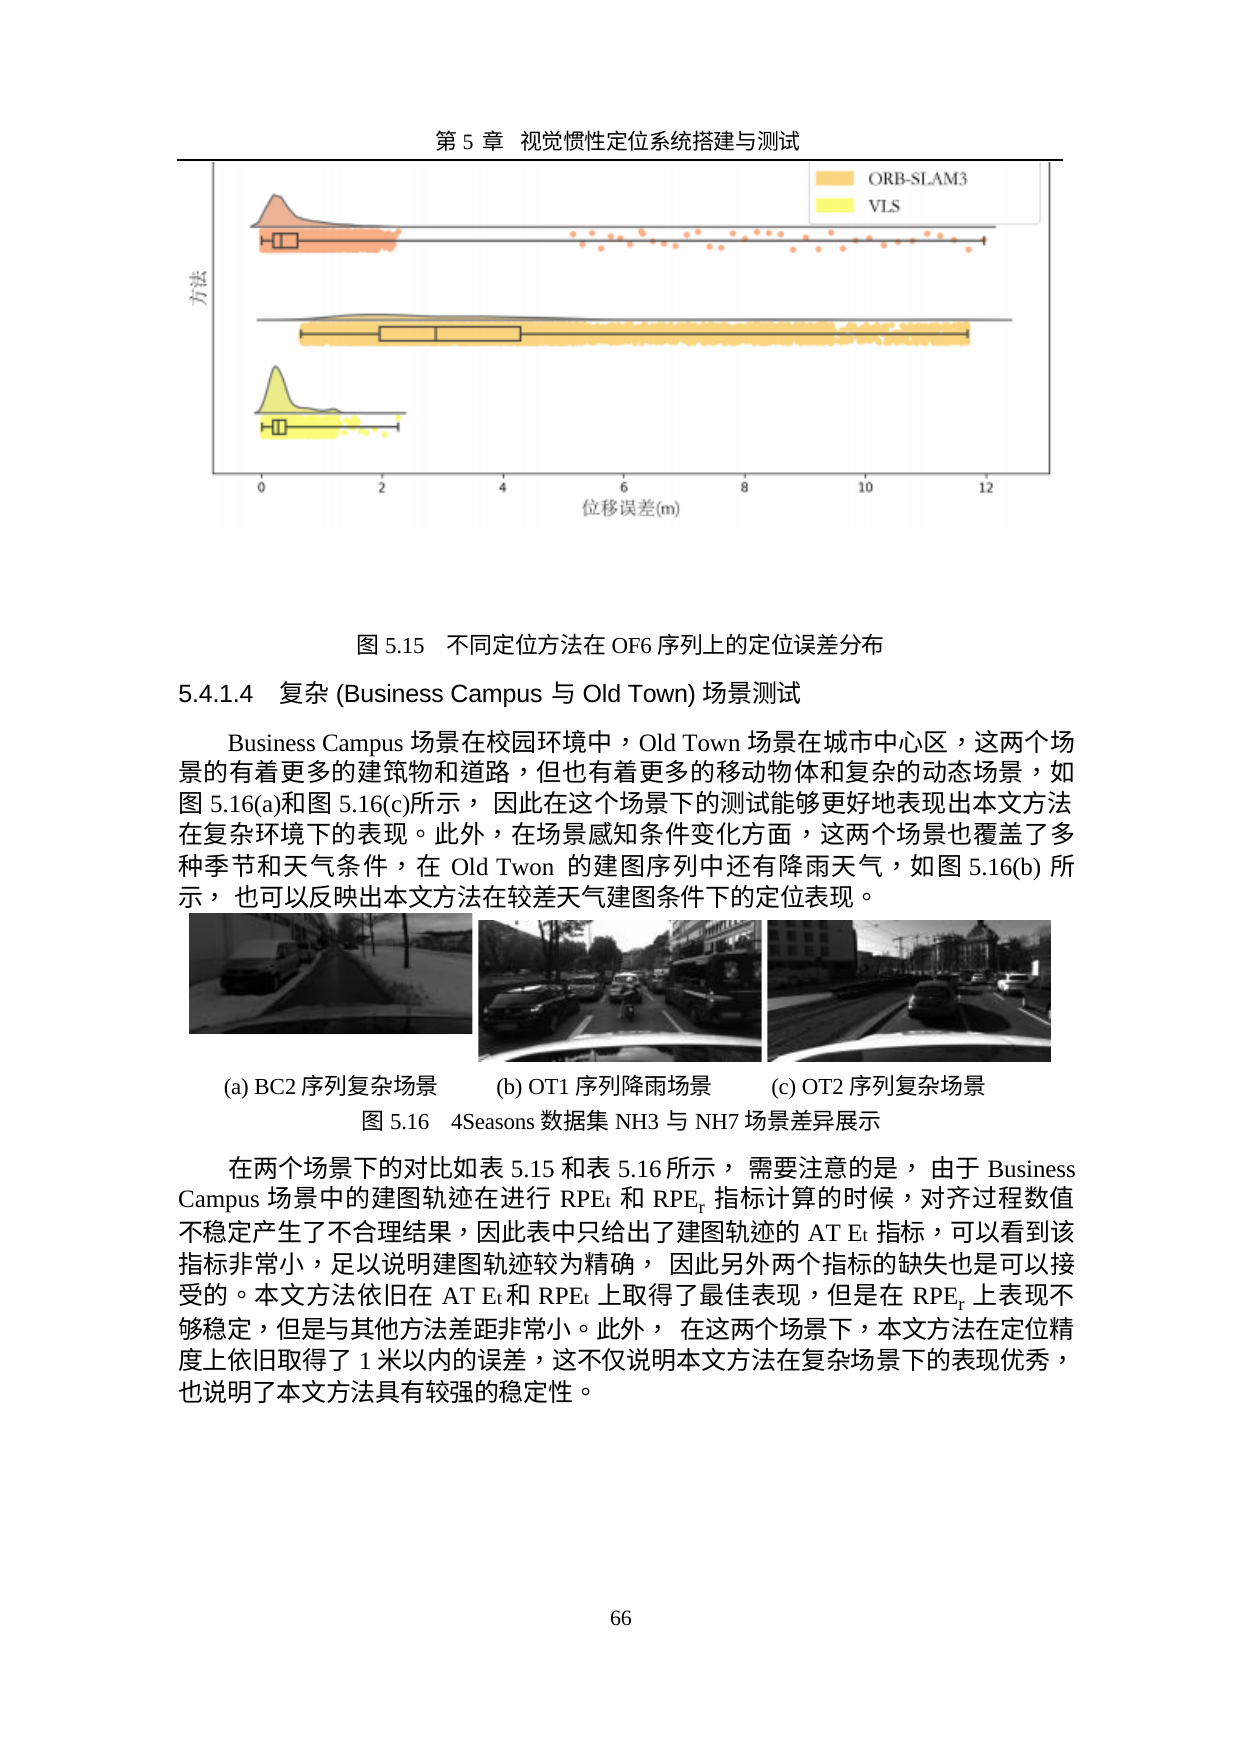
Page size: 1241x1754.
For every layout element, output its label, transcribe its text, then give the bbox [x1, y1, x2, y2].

text (a) BC2 序列复杂场景 (b) OT1 序列降雨场景 (c) OT2 序列复杂场景 [223, 1076, 1076, 1099]
text 在两个场景下的对比如表 5.15 和表 5.16所示， 需要注意的是， 由于 Business Campus 场景中的建图轨迹在进行 RPEt 和 RPEr 指标计算的时候，对齐过程数值 不稳定产生了不合理结果，因此表中只给出了建图轨迹的 AT Et 指标，可以看到该 指标非常小，足以说明建图轨迹较为精确， 因此另外两个指标的缺失也是可以接 受的。本文方法依旧在 AT Et和 RPEt 上取得了最佳表现，但是在 RPEr 上表现不 够稳定，但是与其他方法差距非常小。此外， 在这两个场景下，本文方法在定位精 度上依旧取得了 1 米以内的误差，这不仅说明本文方法在复杂场景下的表现优秀， 也说明了本文方法具有较强的稳定性。 [178, 1152, 1076, 1408]
picture [767, 920, 1051, 1062]
picture [189, 913, 473, 1034]
text Business Campus 场景在校园环境中，Old Town 场景在城市中心区，这两个场 景的有着更多的建筑物和道路，但也有着更多的移动物体和复杂的动态场景，如 图 5.16(a)和图 5.16(c)所示， 因此在这个场景下的测试能够更好地表现出本文方法 在复杂环境下的表现。此外，在场景感知条件变化方面，这两个场景也覆盖了多 种季节和天气条件，在 Old Twon 的建图序列中还有降雨天气，如图5.16(b) 所示， 也可以反映出本文方法在较差天气建图条件下的定位表现。 [178, 727, 1076, 913]
text 5.4.1.4 复杂 (Business Campus 与 Old Town) 场景测试 [178, 682, 1076, 708]
text 图 5.16 4Seasons 数据集 NH3 与 NH7 场景差异展示 [361, 1109, 1076, 1134]
picture [478, 920, 762, 1062]
text 图 5.15 不同定位方法在 OF6 序列上的定位误差分布 [356, 633, 1076, 658]
picture [177, 162, 1063, 532]
